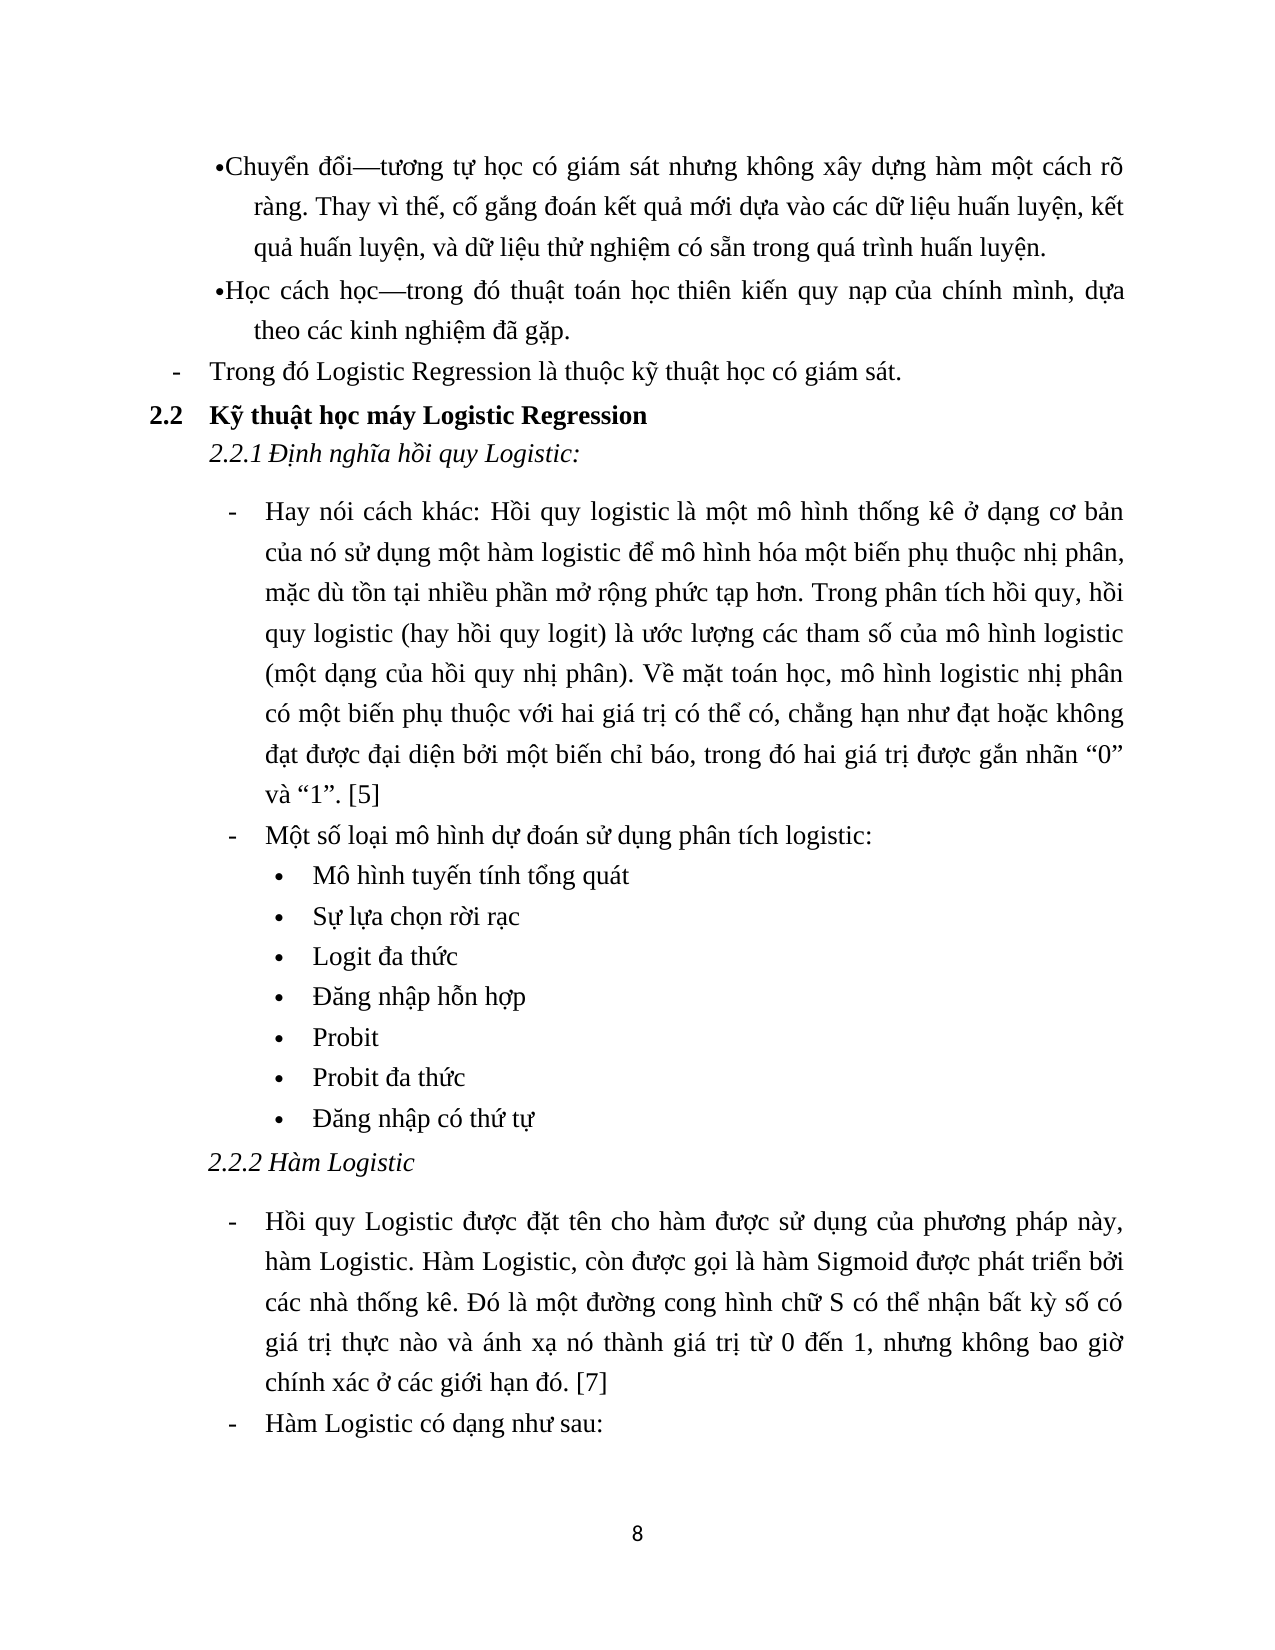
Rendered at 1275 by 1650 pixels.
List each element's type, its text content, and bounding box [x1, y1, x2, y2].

subtitle Định nghĩa hồi quy Logistic: [209, 437, 1125, 468]
list Hồi quy Logistic được đặt tên cho hàm được sử dụng của phương pháp này, hàm Logistic. Hàm Logistic, còn được gọi là hàm Sigmoid được phát triển bởi các nhà thống kê. Đó là một đường cong hình chữ S có thể nhận bất kỳ số có giá trị thực nào và ánh xạ nó thành giá trị từ 0 đến 1, nhưng không bao giờ chính xác ở các giới hạn đó. [7] [228, 1205, 1125, 1398]
list Hàm Logistic có dạng như sau: [228, 1407, 1125, 1438]
subtitle Kỹ thuật học máy Logistic Regression [149, 399, 1125, 430]
list Probit đa thức [275, 1061, 1125, 1092]
list Đăng nhập có thứ tự [275, 1102, 1125, 1133]
list Logit đa thức [275, 940, 1125, 971]
list Đăng nhập hỗn hợp [275, 980, 1125, 1012]
list Một số loại mô hình dự đoán sử dụng phân tích logistic: [228, 819, 1125, 850]
list Trong đó Logistic Regression là thuộc kỹ thuật học có giám sát. [172, 354, 1125, 386]
list Chuyển đổi—tương tự học có giám sát nhưng không xây dựng hàm một cách rõ ràng. Thay vì thế, cố gắng đoán kết quả mới dựa vào các dữ liệu huấn luyện, kết quả huấn luyện, và dữ liệu thử nghiệm có sẵn trong quá trình huấn luyện. [216, 150, 1125, 262]
list Probit [275, 1021, 1125, 1052]
list Học cách học—trong đó thuật toán học thiên kiến quy nạp của chính mình, dựa theo các kinh nghiệm đã gặp. [216, 274, 1125, 345]
list Mô hình tuyến tính tổng quát [275, 859, 1125, 890]
list Sự lựa chọn rời rạc [275, 899, 1125, 931]
list Hay nói cách khác: Hồi quy logistic là một mô hình thống kê ở dạng cơ bản của nó sử dụng một hàm logistic để mô hình hóa một biến phụ thuộc nhị phân, mặc dù tồn tại nhiều phần mở rộng phức tạp hơn. Trong phân tích hồi quy, hồi quy logistic (hay hồi quy logit) là ước lượng các tham số của mô hình logistic (một dạng của hồi quy nhị phân). Về mặt toán học, mô hình logistic nhị phân có một biến phụ thuộc với hai giá trị có thể có, chẳng hạn như đạt hoặc không đạt được đại diện bởi một biến chỉ báo, trong đó hai giá trị được gắn nhãn “0” và “1”. [5] [228, 495, 1125, 809]
subtitle Hàm Logistic [208, 1146, 1125, 1177]
